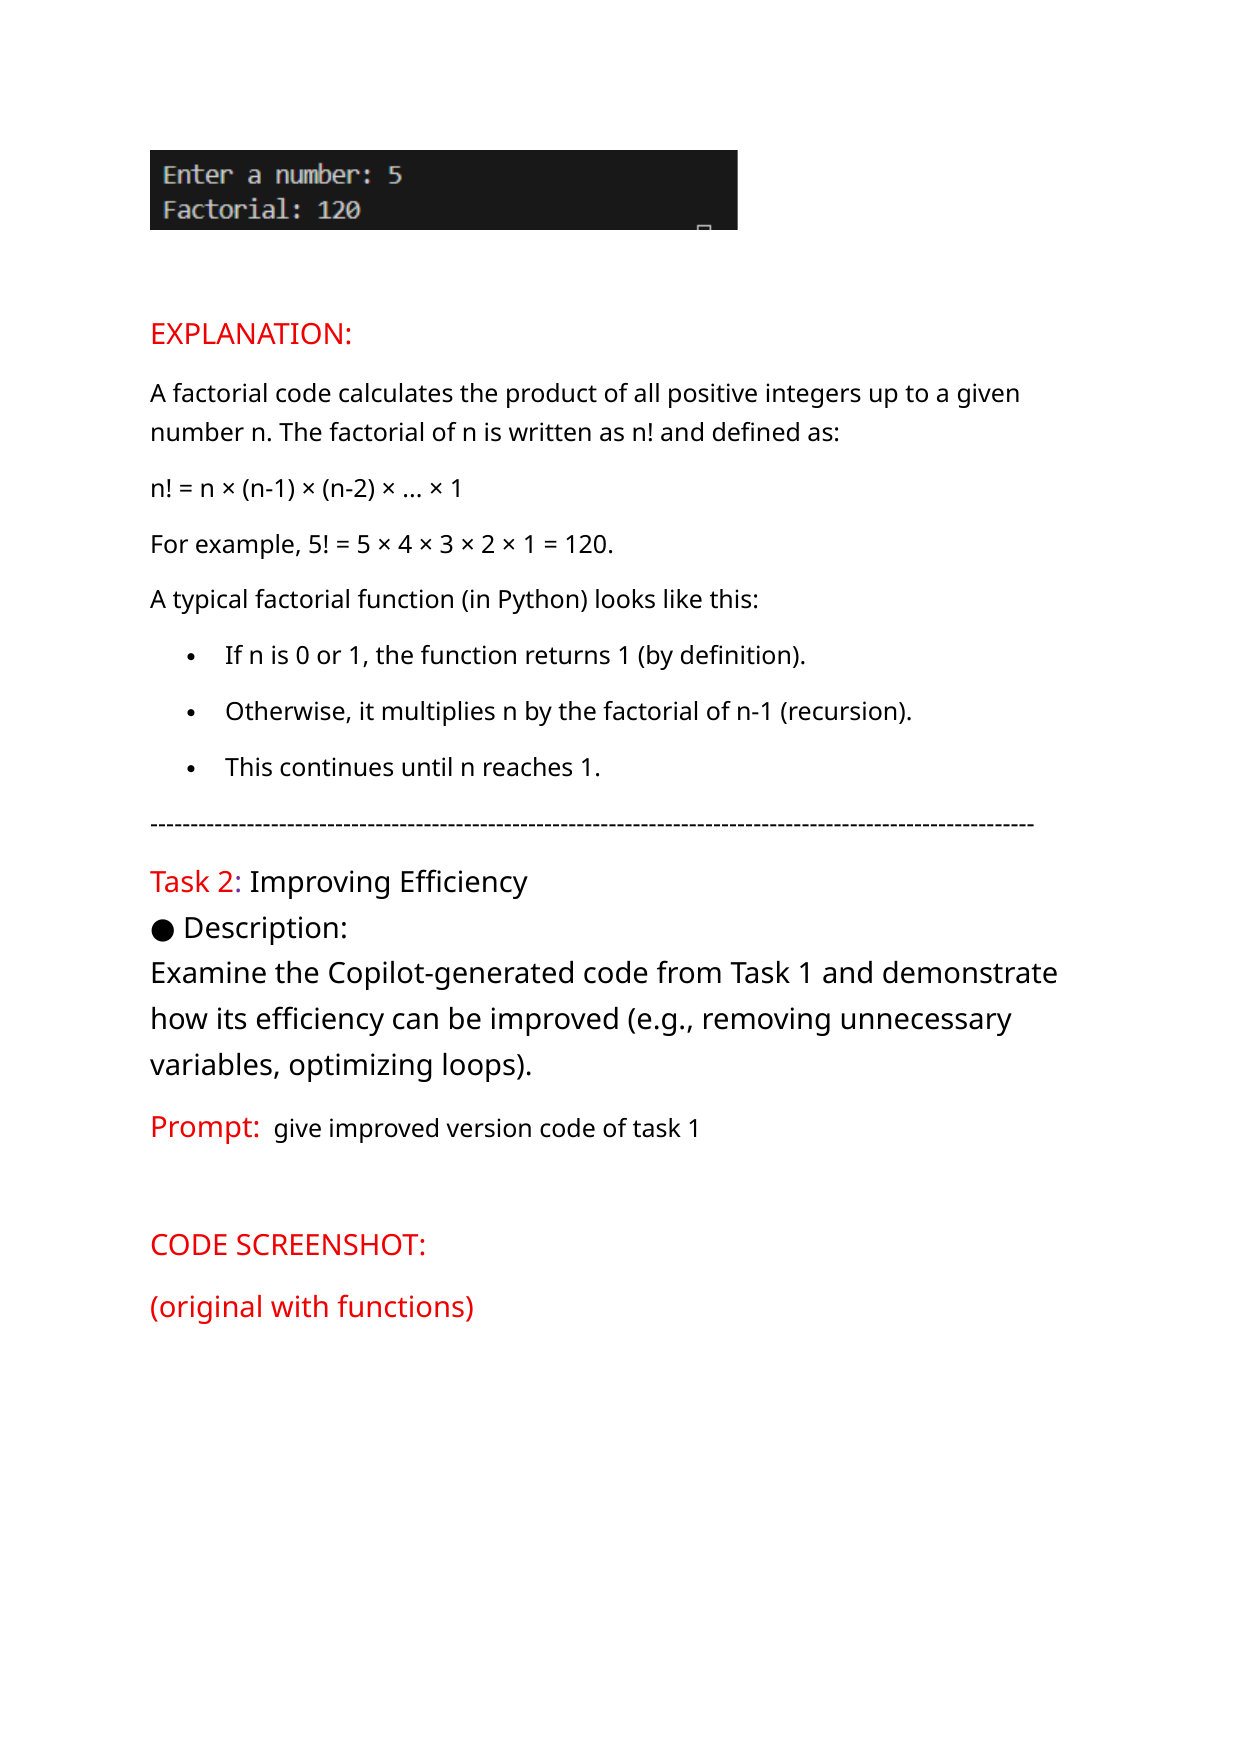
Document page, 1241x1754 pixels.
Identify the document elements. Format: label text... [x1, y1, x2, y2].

text Task 2: Improving Efficiency ● Description: Examine the Copilot-generated code from Task 1 and demonstrate how its efficiency can be improved (e.g., removing unnecessary variables, optimizing loops). [150, 861, 1090, 1083]
text Prompt: give improved version code of task 1 [150, 1106, 1090, 1146]
picture [150, 150, 738, 230]
text EXPLANATION: [150, 313, 1090, 353]
text CODE SCREENSHOT: [150, 1224, 1090, 1264]
text n! = n × (n-1) × (n-2) × ... × 1 [150, 470, 1090, 504]
list If n is 0 or 1, the function returns 1 (by definition). [187, 638, 1090, 672]
text (original with functions) [150, 1286, 1090, 1326]
list This continues until n reaches 1. [187, 749, 1090, 784]
list Otherwise, it multiplies n by the factorial of n-1 (recursion). [187, 694, 1090, 728]
text A factorial code calculates the product of all positive integers up to a given number n. The factorial of n is written as n! and defined as: [150, 375, 1090, 449]
text -------------------------------------------------------------------------------------------------------------- [150, 805, 1090, 839]
text For example, 5! = 5 × 4 × 3 × 2 × 1 = 120. [150, 526, 1090, 560]
text A typical factorial function (in Python) looks like this: [150, 582, 1090, 616]
